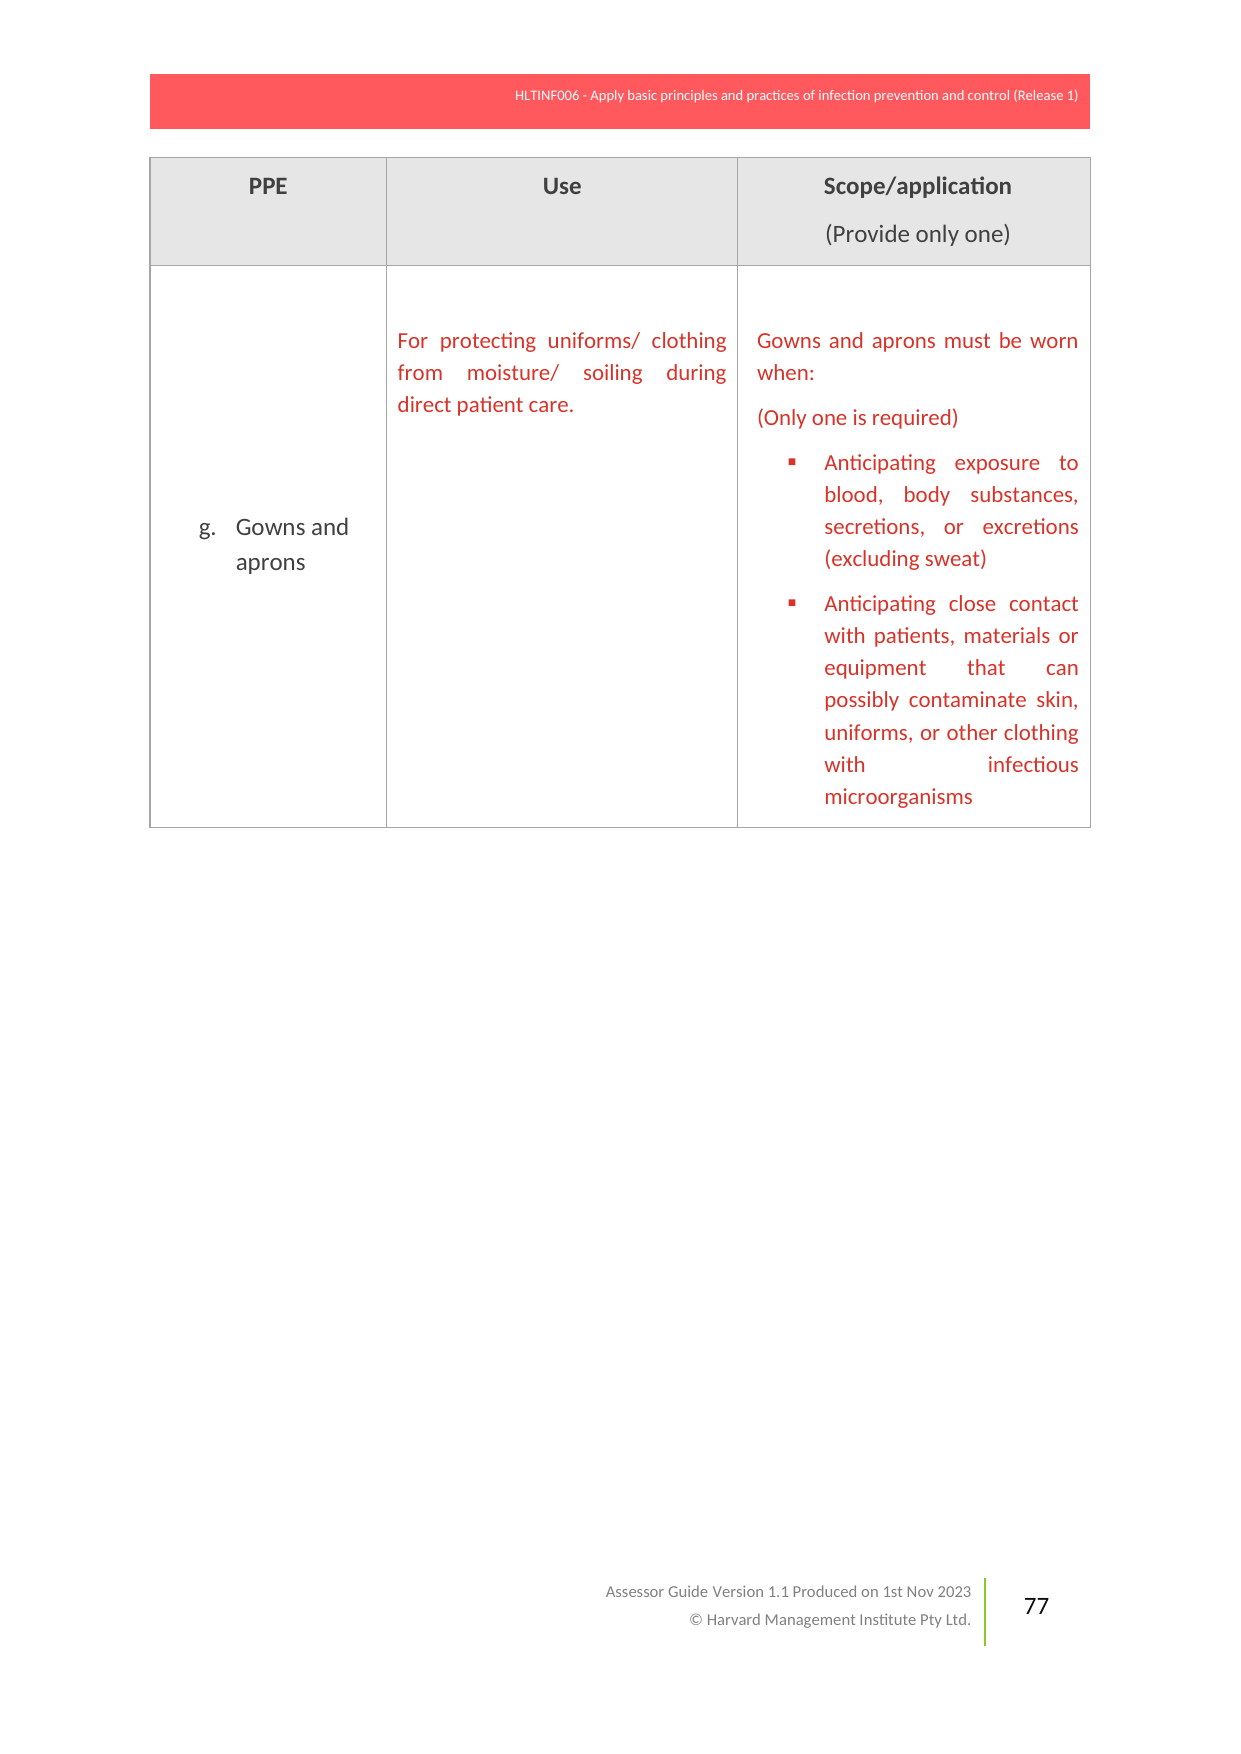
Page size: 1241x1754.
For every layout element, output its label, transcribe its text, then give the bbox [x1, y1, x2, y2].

table_cell Gowns and aprons [151, 266, 386, 827]
table_header PPE [151, 158, 386, 265]
table_cell Gowns and aprons must be worn when: (Only one is required) Anticipating exposure to blood, body substances, secretions, or excretions (excluding sweat) Anticipating close contact with patients, materials or equipment that can possibly contaminate skin, uniforms, or other clothing with infectious microorganisms [738, 266, 1090, 827]
table_cell For protecting uniforms/ clothing from moisture/ soiling during direct patient care. [387, 266, 737, 827]
table_header Use [387, 158, 737, 265]
table_header Scope/application (Provide only one) [738, 158, 1090, 265]
